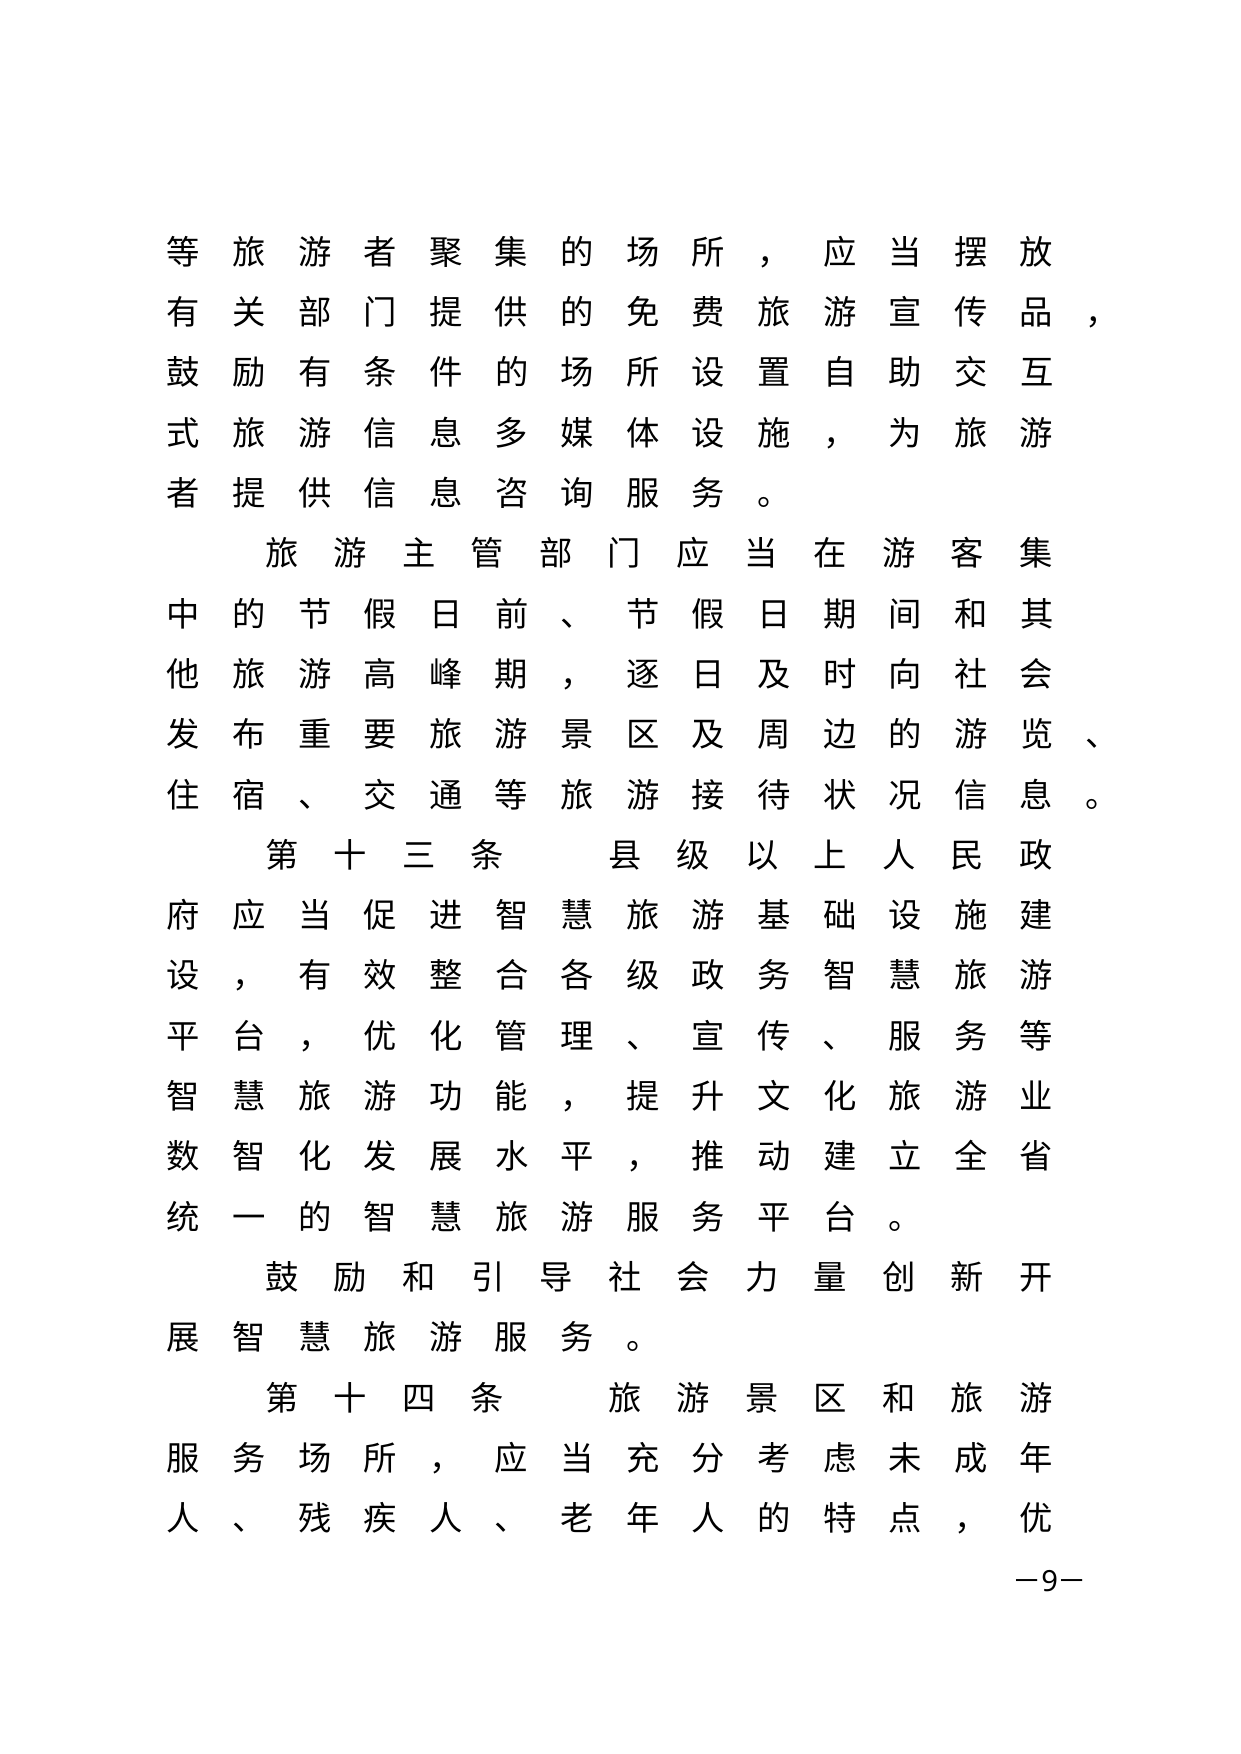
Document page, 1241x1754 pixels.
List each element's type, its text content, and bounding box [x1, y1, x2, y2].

text 旅游主管部门应当在游客集中的节假日前、节假日期间和其他旅游高峰期，逐日及时向社会发布重要旅游景区及周边的游览、住宿、交通等旅游接待状况信息。 [167, 521, 1085, 823]
text 第十三条 县级以上人民政府应当促进智慧旅游基础设施建设，有效整合各级政务智慧旅游平台，优化管理、宣传、服务等智慧旅游功能，提升文化旅游业数智化发展水平，推动建立全省统一的智慧旅游服务平台。 [167, 823, 1085, 1245]
text 第十四条 旅游景区和旅游服务场所，应当充分考虑未成年人、残疾人、老年人的特点，优化现场指导、人工办理等线下服务方式，为残疾人、老年人提供辅助器具、咨询引导等无障碍服务。旅游景区和旅游服务场所应当根据实际情况，为母婴照护提供便利。 [167, 1365, 1085, 1546]
text 鼓励和引导社会力量创新开展智慧旅游服务。 [167, 1245, 1085, 1365]
text 第十二条 旅游主管部门应当设立公益性线上旅游咨询服务平台，重要旅游城镇和旅游集散地应当设立旅游咨询中心和相应的旅游咨询站（点）。机场、宾馆、饭店、车站、游客集散中心等旅游者聚集的场所，应当摆放有关部门提供的免费旅游宣传品，鼓励有条件的场所设置自助交互式旅游信息多媒体设施，为旅游者提供信息咨询服务。 [167, 219, 1085, 521]
